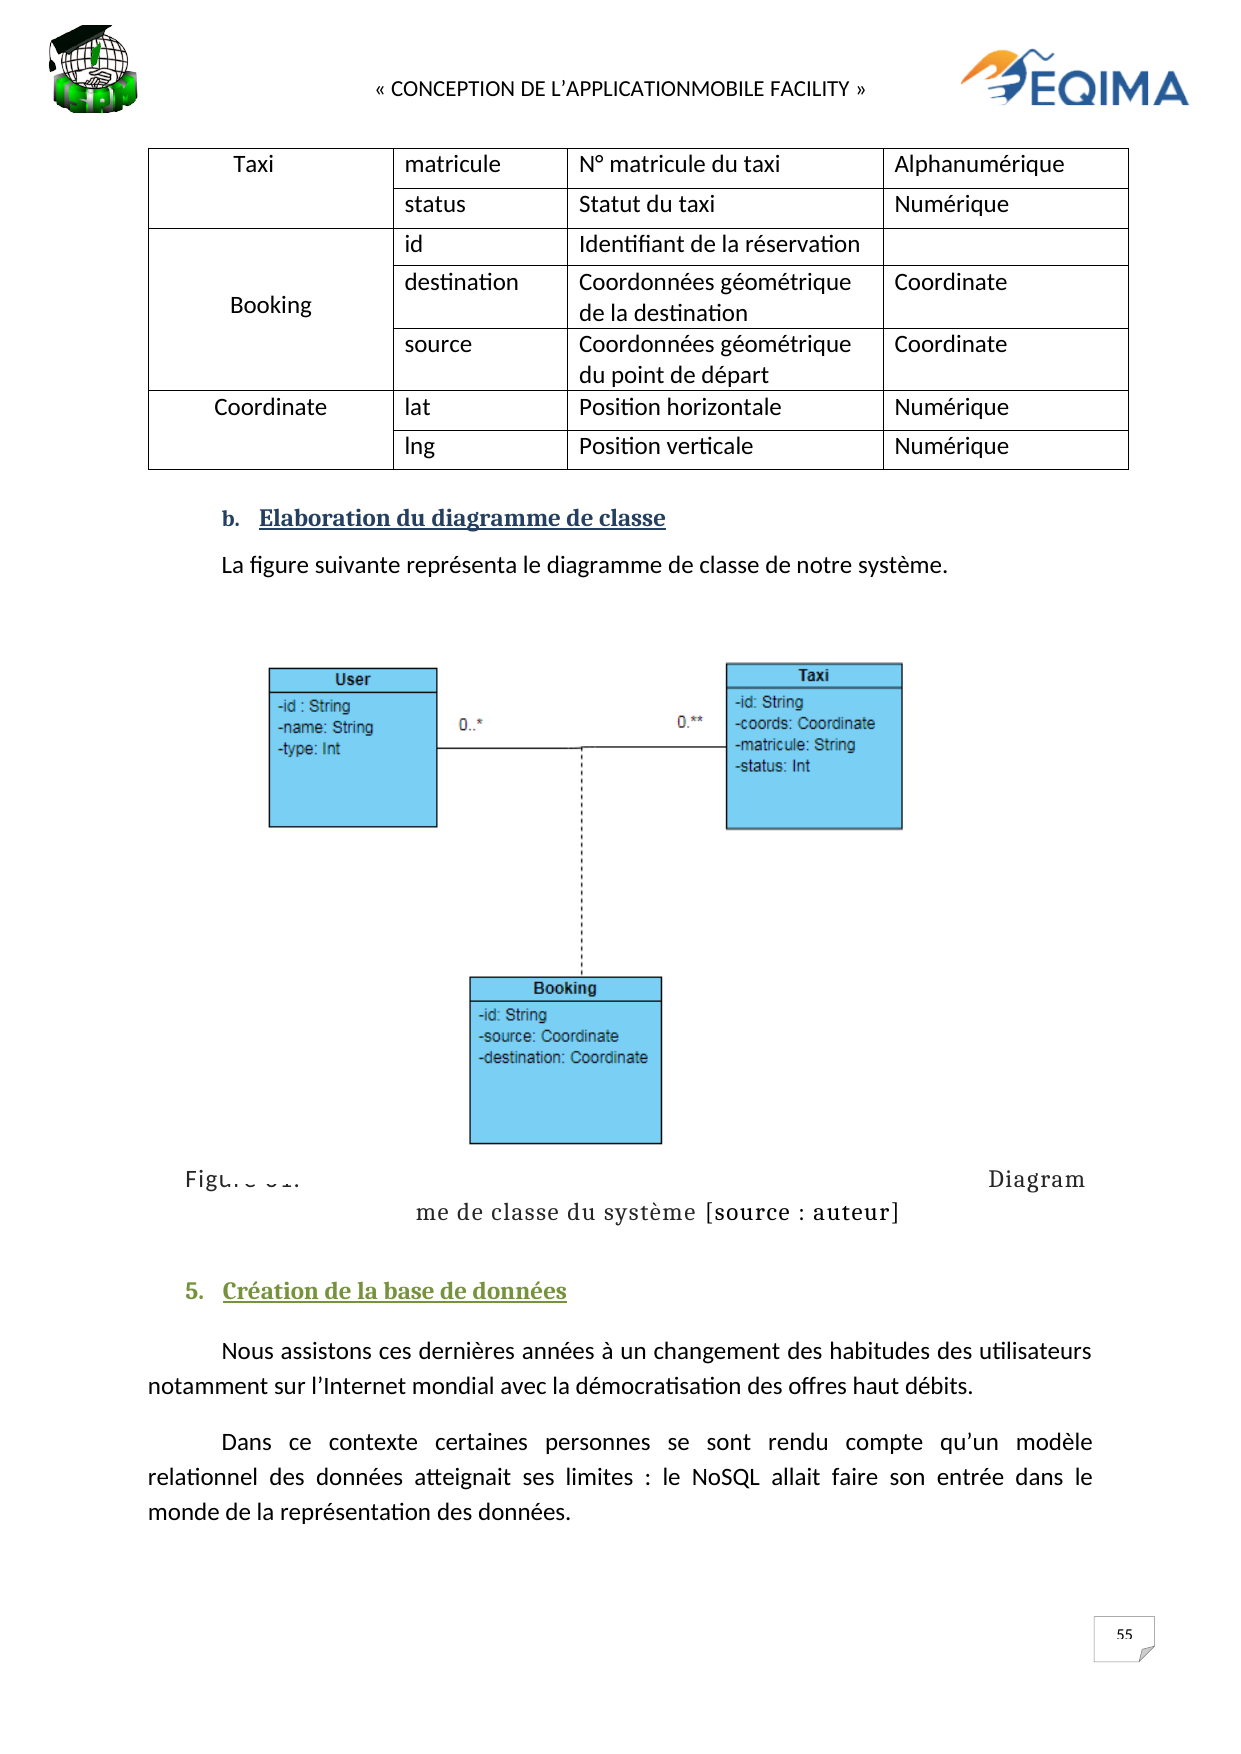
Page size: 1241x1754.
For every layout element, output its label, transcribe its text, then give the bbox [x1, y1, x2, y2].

subtitle Diagramme de classe du système [source : auteur] [185, 1163, 1093, 1227]
picture [961, 48, 1191, 105]
table_cell status [394, 189, 567, 227]
picture [225, 624, 962, 1184]
table_cell lng [394, 431, 567, 469]
text Dans ce contexte certaines personnes se sont rendu compte qu’un modèle relationnel des données atteignait ses limites : le NoSQL allait faire son entrée dans le monde de la représentation des données. [148, 1426, 1093, 1526]
table_cell Coordinate [884, 266, 1128, 327]
table_cell Identifiant de la réservation [568, 229, 883, 265]
table_cell Coordonnées géométrique du point de départ [568, 329, 883, 389]
text La figure suivante représenta le diagramme de classe de notre système. [148, 549, 1093, 580]
table_cell destination [394, 266, 567, 327]
table_cell source [394, 329, 567, 389]
table_cell Coordinate [884, 329, 1128, 389]
text Nous assistons ces dernières années à un changement des habitudes des utilisateurs notamment sur l’Internet mondial avec la démocratisation des offres haut débits. [148, 1335, 1093, 1401]
table_cell Numérique [884, 189, 1128, 227]
table_cell Booking [149, 229, 393, 389]
table_cell Position verticale [568, 431, 883, 469]
table_cell Alphanumérique [884, 149, 1128, 187]
subtitle Création de la base de données [185, 1277, 1093, 1306]
picture [48, 25, 138, 113]
table_cell Numérique [884, 391, 1128, 429]
subtitle Elaboration du diagramme de classe [221, 504, 1093, 532]
table_cell matricule [394, 149, 567, 187]
table_cell lat [394, 391, 567, 429]
table_cell Coordonnées géométrique de la destination [568, 266, 883, 327]
table_cell Numérique [884, 431, 1128, 469]
table_cell [884, 229, 1128, 265]
table_cell Statut du taxi [568, 189, 883, 227]
table_cell N° matricule du taxi [568, 149, 883, 187]
table_cell id [394, 229, 567, 265]
table_cell Position horizontale [568, 391, 883, 429]
table_cell Coordinate [149, 391, 393, 469]
